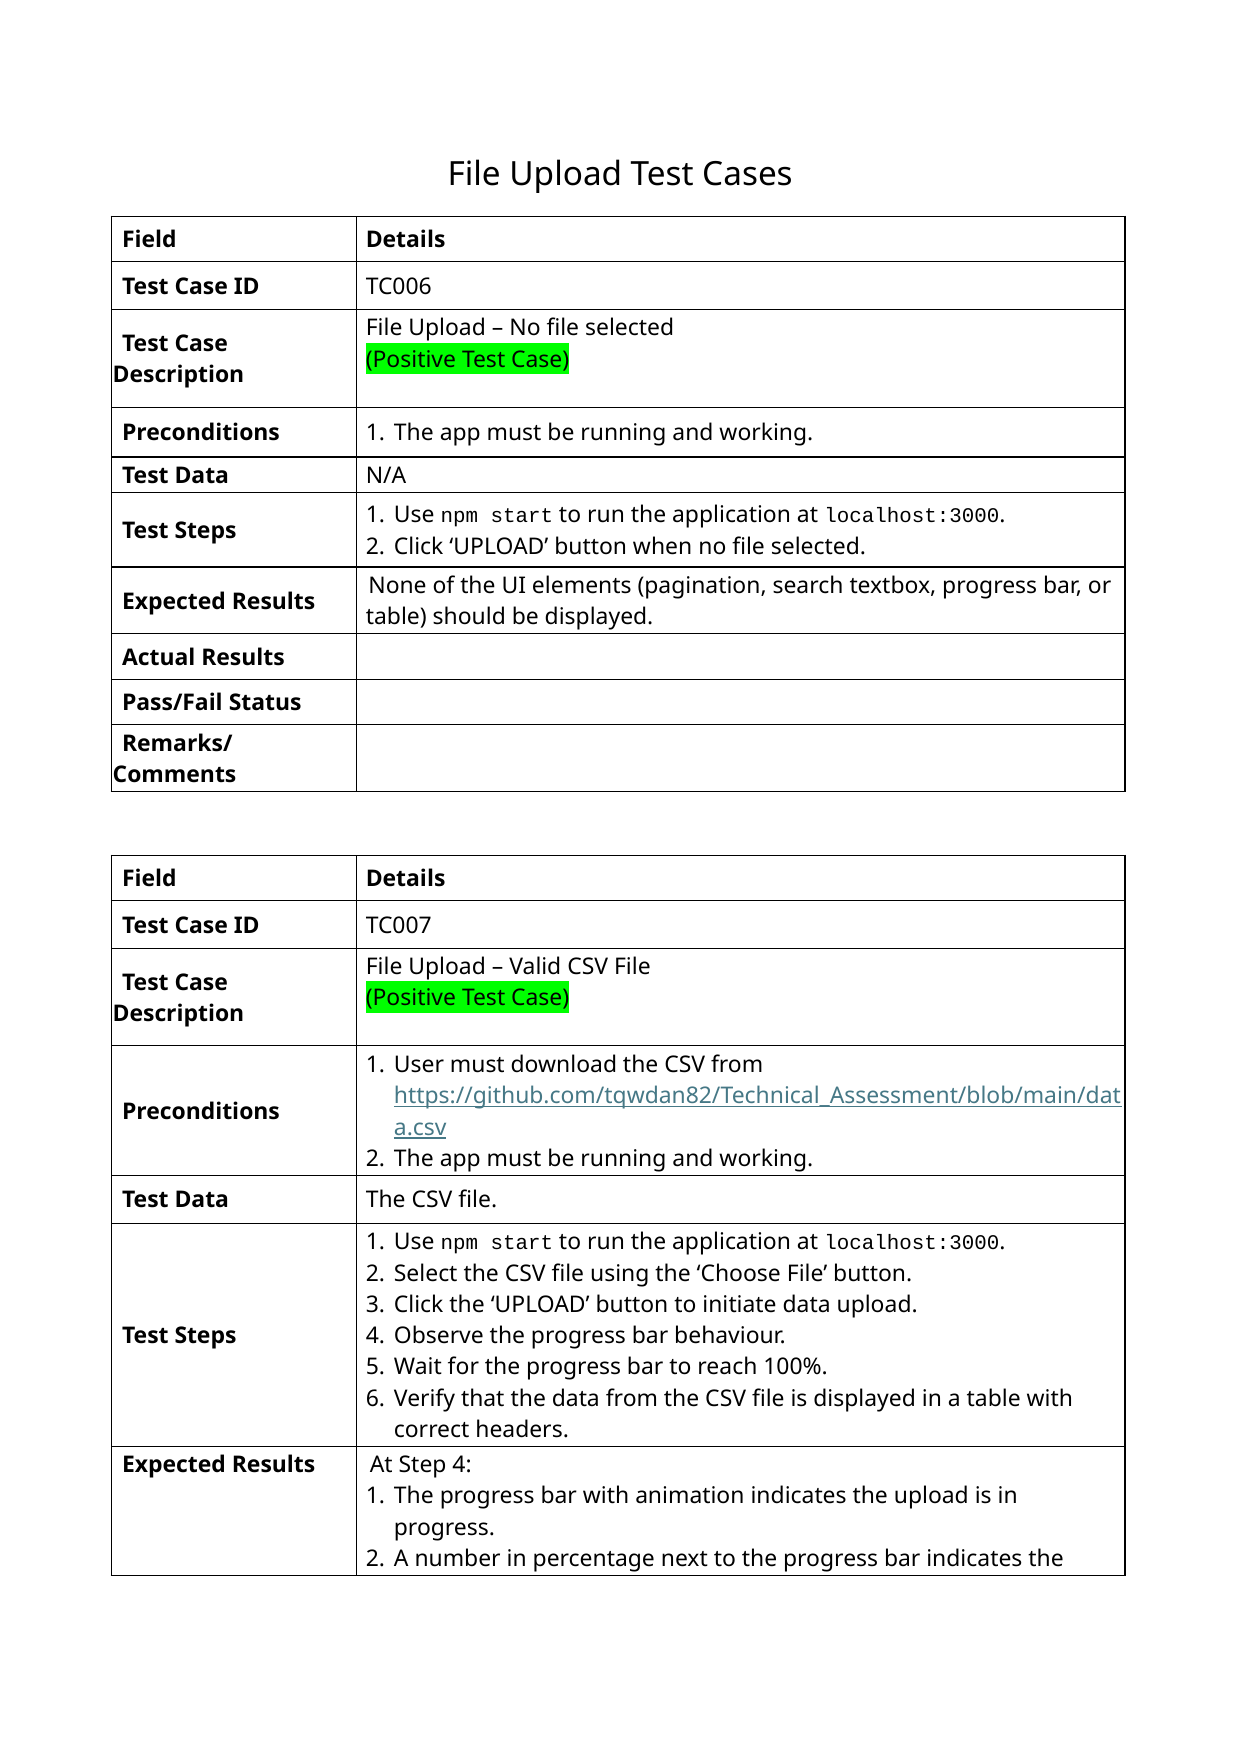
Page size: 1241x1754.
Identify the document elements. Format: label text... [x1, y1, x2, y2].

text File Upload Test Cases [112, 150, 1128, 195]
table_cell N/A [357, 458, 1124, 492]
table_cell Test Case ID [112, 901, 356, 947]
table_cell [357, 725, 1124, 791]
table_cell Test Steps [112, 1224, 356, 1446]
table_cell Test Case ID [112, 262, 356, 309]
table_cell [357, 680, 1124, 724]
table_cell Remarks/Comments [112, 725, 356, 791]
table_cell TC006 [357, 262, 1124, 309]
table_cell Test Case Description [112, 310, 356, 407]
table_cell The CSV file. [357, 1176, 1124, 1223]
table_cell Test Data [112, 1176, 356, 1223]
table_cell Test Data [112, 458, 356, 492]
table_cell [357, 634, 1124, 679]
table_cell User must download the CSV from https://github.com/tqwdan82/Technical_Assessment/blob/main/data.csv The app must be running and working. [357, 1046, 1124, 1174]
table_cell Expected Results [112, 1447, 356, 1575]
table_cell Use npm start to run the application at localhost:3000. Select the CSV file using the ‘Choose File’ button. Click the ‘UPLOAD’ button to initiate data upload. Observe the progress bar behaviour. Wait for the progress bar to reach 100%. Verify that the data from the CSV file is displayed in a table with correct headers. [357, 1224, 1124, 1446]
table_cell Expected Results [112, 568, 356, 633]
table_header Field [112, 217, 356, 261]
table_cell Preconditions [112, 408, 356, 456]
table_header Details [357, 856, 1124, 900]
table_cell Use npm start to run the application at localhost:3000. Click ‘UPLOAD’ button when no file selected. [357, 493, 1124, 566]
table_cell File Upload – No file selected (Positive Test Case) [357, 310, 1124, 407]
table_cell Actual Results [112, 634, 356, 679]
table_cell The app must be running and working. [357, 408, 1124, 456]
table_cell None of the UI elements (pagination, search textbox, progress bar, or table) should be displayed. [357, 568, 1124, 633]
table_header Field [112, 856, 356, 900]
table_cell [357, 1447, 1124, 1575]
table_cell File Upload – Valid CSV File (Positive Test Case) [357, 949, 1124, 1045]
table_cell Preconditions [112, 1046, 356, 1174]
table_cell Test Steps [112, 493, 356, 566]
table_cell Test Case Description [112, 949, 356, 1045]
table_header Details [357, 217, 1124, 261]
table_cell TC007 [357, 901, 1124, 947]
table_cell Pass/Fail Status [112, 680, 356, 724]
